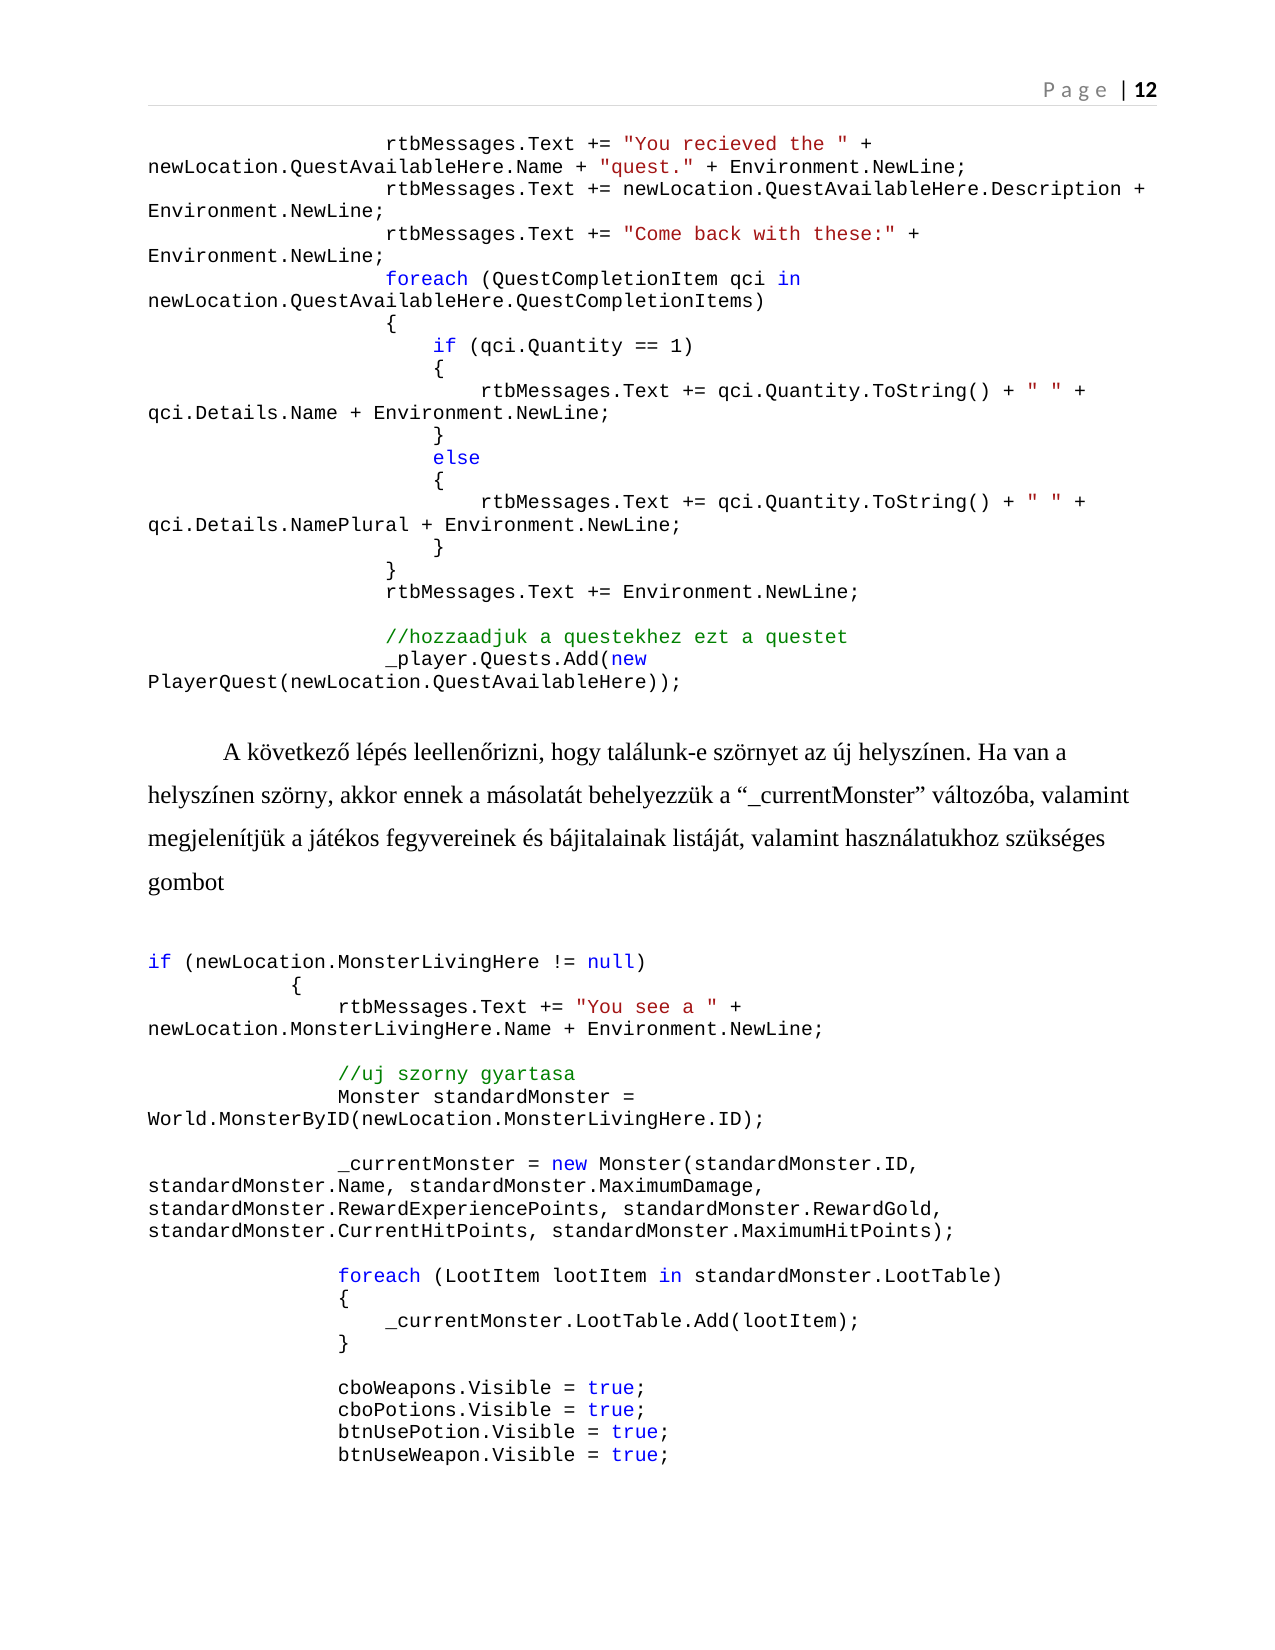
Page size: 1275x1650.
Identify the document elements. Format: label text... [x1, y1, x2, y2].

text { [148, 974, 1157, 997]
text { [148, 313, 1157, 336]
text rtbMessages.Text += qci.Quantity.ToString() + " " + qci.Details.NamePlural + Environment.NewLine; [148, 492, 1157, 537]
text } [148, 425, 1157, 448]
text else [148, 448, 1157, 470]
text _player.Quests.Add(new PlayerQuest(newLocation.QuestAvailableHere)); [148, 649, 1157, 694]
text _currentMonster = new Monster(standardMonster.ID, standardMonster.Name, standardMonster.MaximumDamage, standardMonster.RewardExperiencePoints, standardMonster.RewardGold, standardMonster.CurrentHitPoints, standardMonster.MaximumHitPoints); [148, 1154, 1157, 1243]
text btnUseWeapon.Visible = true; [148, 1445, 1157, 1467]
text { [148, 1288, 1157, 1311]
text rtbMessages.Text += qci.Quantity.ToString() + " " + qci.Details.Name + Environment.NewLine; [148, 381, 1157, 425]
text //uj szorny gyartasa [148, 1064, 1157, 1087]
text btnUsePotion.Visible = true; [148, 1422, 1157, 1445]
text A következő lépés leellenőrizni, hogy találunk-e szörnyet az új helyszínen. Ha van a helyszínen szörny, akkor ennek a másolatát behelyezzük a “_currentMonster” változóba, valamint megjelenítjük a játékos fegyvereinek és bájitalainak listáját, valamint használatukhoz szükséges gombot [148, 737, 1157, 895]
text rtbMessages.Text += "You recieved the " + newLocation.QuestAvailableHere.Name + "quest." + Environment.NewLine; [148, 134, 1157, 179]
text rtbMessages.Text += Environment.NewLine; [148, 582, 1157, 604]
text if (qci.Quantity == 1) [148, 336, 1157, 358]
text rtbMessages.Text += newLocation.QuestAvailableHere.Description + Environment.NewLine; [148, 179, 1157, 224]
text } [148, 1333, 1157, 1355]
text //hozzaadjuk a questekhez ezt a questet [148, 627, 1157, 649]
text { [148, 358, 1157, 381]
text if (newLocation.MonsterLivingHere != null) [148, 952, 1157, 974]
text } [148, 537, 1157, 560]
text foreach (LootItem lootItem in standardMonster.LootTable) [148, 1266, 1157, 1288]
text foreach (QuestCompletionItem qci in newLocation.QuestAvailableHere.QuestCompletionItems) [148, 268, 1157, 313]
text { [148, 470, 1157, 492]
text cboPotions.Visible = true; [148, 1400, 1157, 1422]
text cboWeapons.Visible = true; [148, 1378, 1157, 1400]
text rtbMessages.Text += "You see a " + newLocation.MonsterLivingHere.Name + Environment.NewLine; [148, 997, 1157, 1042]
text Monster standardMonster = World.MonsterByID(newLocation.MonsterLivingHere.ID); [148, 1087, 1157, 1131]
text _currentMonster.LootTable.Add(lootItem); [148, 1311, 1157, 1333]
text } [148, 560, 1157, 582]
text rtbMessages.Text += "Come back with these:" + Environment.NewLine; [148, 224, 1157, 268]
